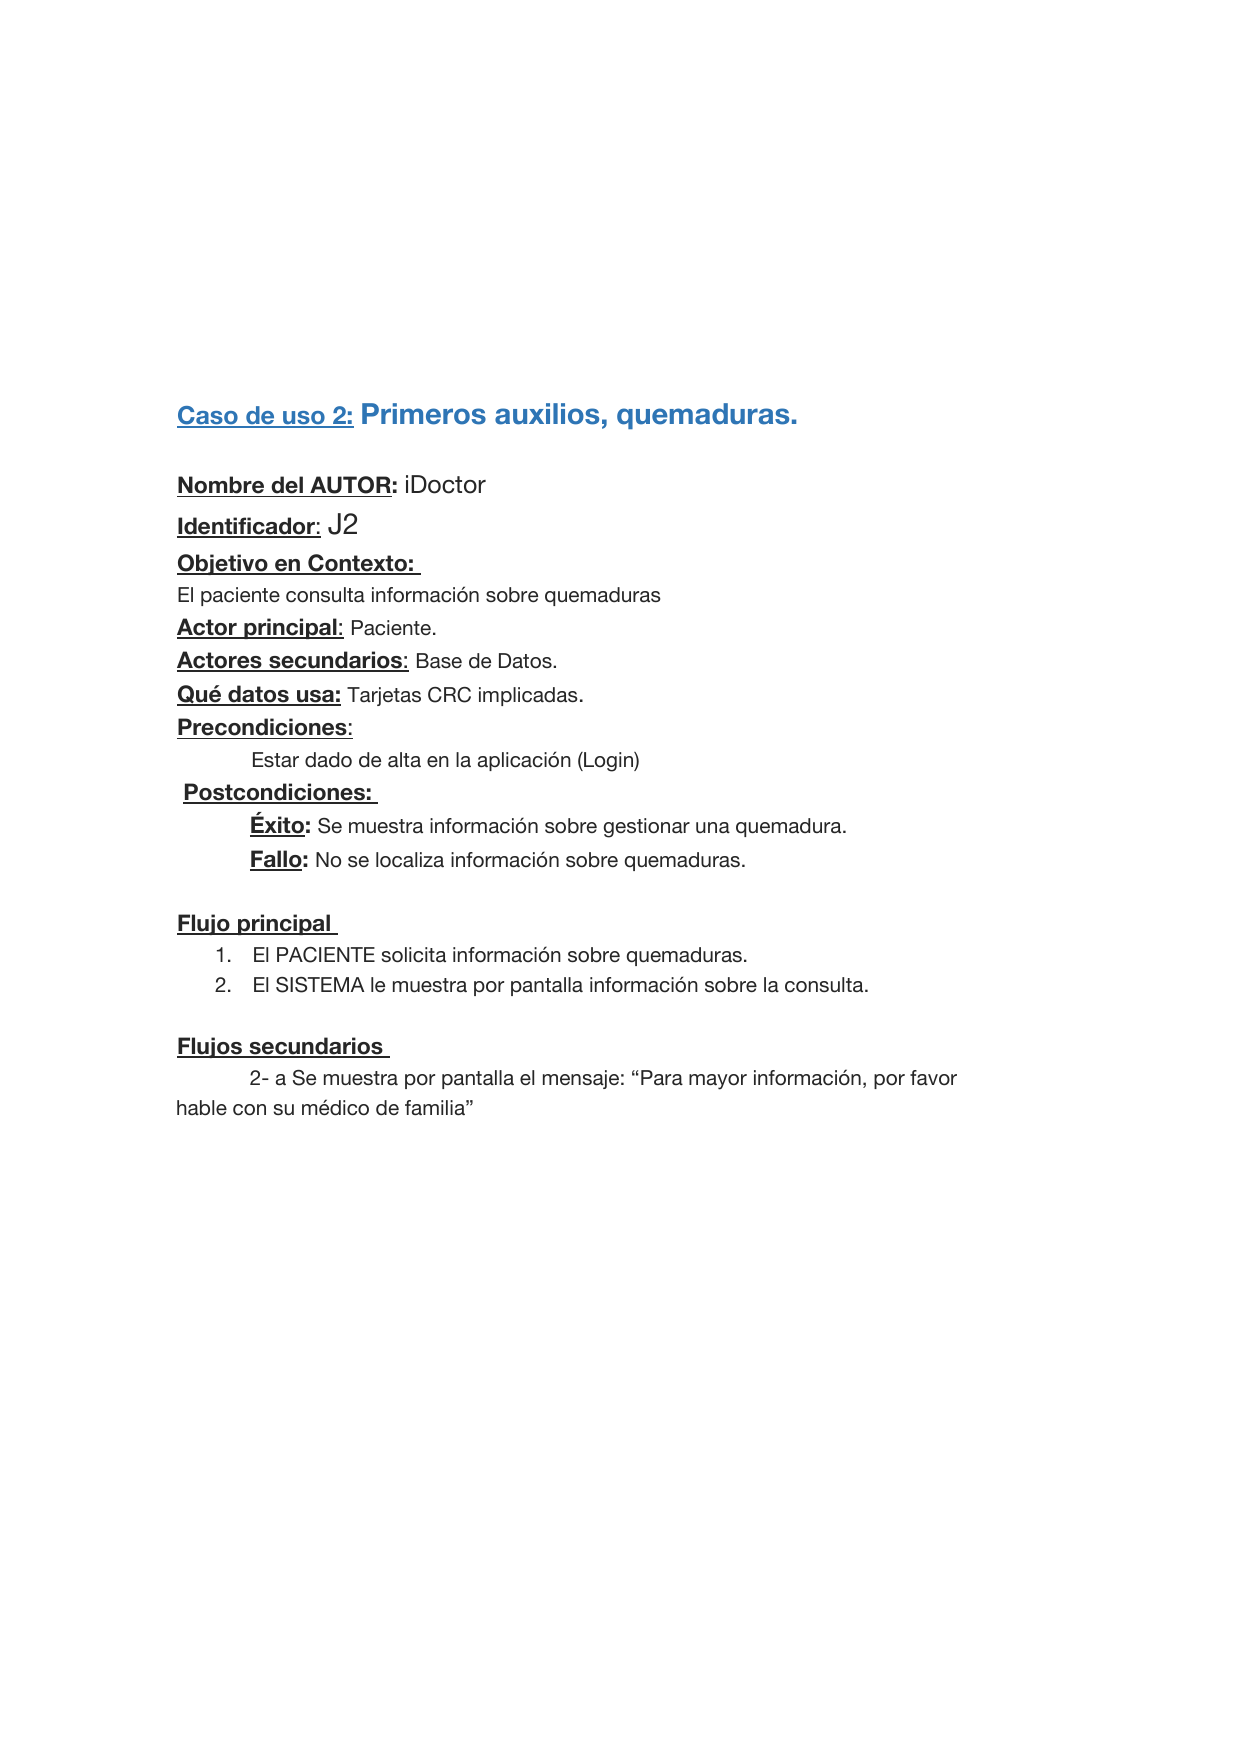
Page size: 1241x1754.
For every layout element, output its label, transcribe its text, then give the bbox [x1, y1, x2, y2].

text Fallo: No se localiza información sobre quemaduras. [176, 845, 997, 874]
text Identificador: J2 [177, 506, 1090, 543]
text El paciente consulta información sobre quemaduras [177, 582, 1090, 608]
text Estar dado de alta en la aplicación (Login) [251, 747, 885, 773]
text 2- a Se muestra por pantalla el mensaje: “Para mayor información, por favor hable con su médico de familia” [176, 1065, 997, 1122]
text Objetivo en Contexto: [177, 549, 1090, 577]
subtitle Flujos secundarios [177, 1032, 1090, 1061]
text Precondiciones: [177, 713, 885, 742]
text Qué datos usa: Tarjetas CRC implicadas. [177, 680, 1090, 708]
text Actores secundarios: Base de Datos. [177, 646, 1090, 675]
text Éxito: Se muestra información sobre gestionar una quemadura. [176, 811, 997, 840]
list El SISTEMA le muestra por pantalla información sobre la consulta. [215, 972, 1090, 998]
subtitle Flujo principal [177, 909, 1090, 938]
text Caso de uso 2: Primeros auxilios, quemaduras. [177, 396, 1090, 433]
text Nombre del AUTOR: iDoctor [177, 469, 1090, 501]
subtitle Actor principal: Paciente. [177, 613, 1090, 642]
list El PACIENTE solicita información sobre quemaduras. [215, 942, 1090, 968]
text Postcondiciones: [177, 778, 885, 806]
